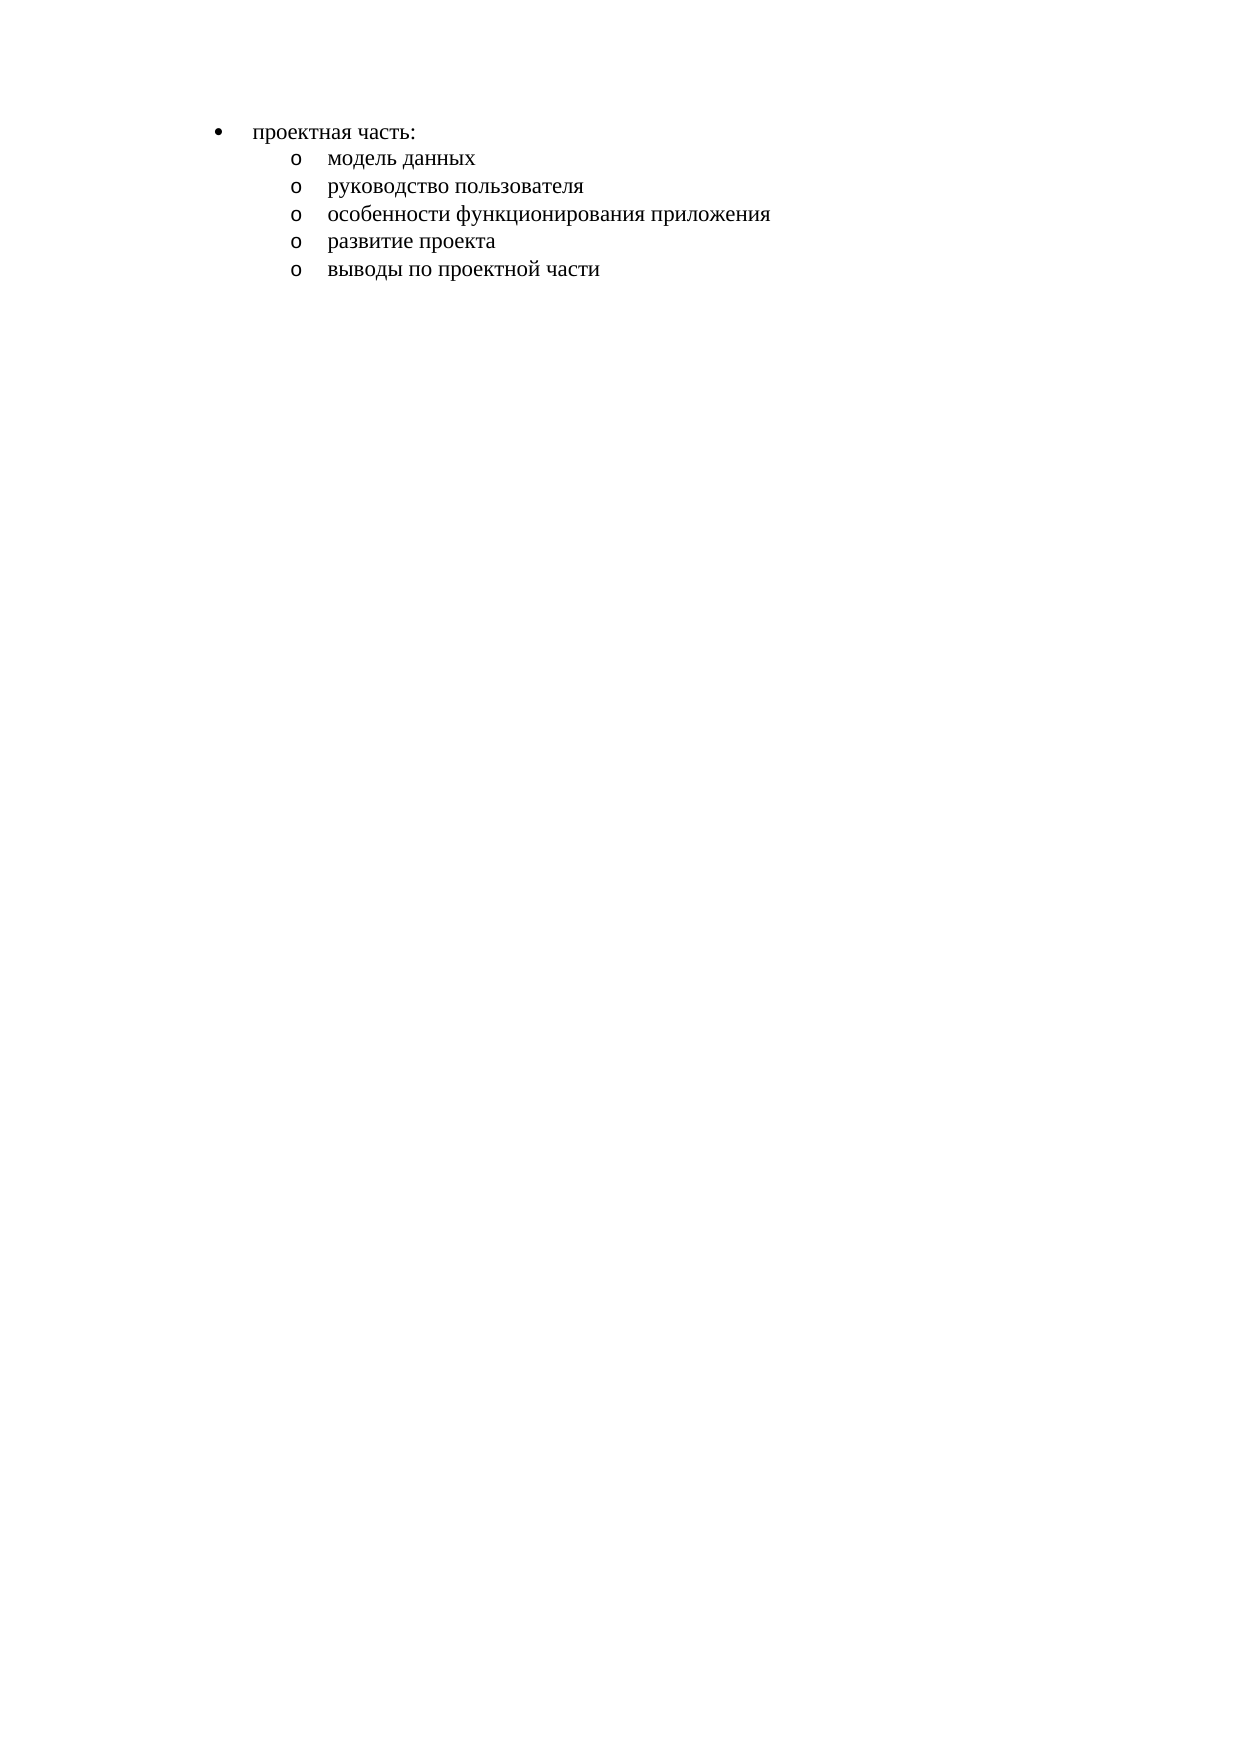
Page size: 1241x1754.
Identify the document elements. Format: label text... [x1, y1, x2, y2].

list развитие проекта [290, 227, 1152, 255]
list проектная часть: [215, 118, 1152, 144]
list выводы по проектной части [290, 255, 1152, 282]
list модель данных [290, 144, 1152, 172]
list руководство пользователя [290, 172, 1152, 200]
list особенности функционирования приложения [290, 200, 1152, 227]
